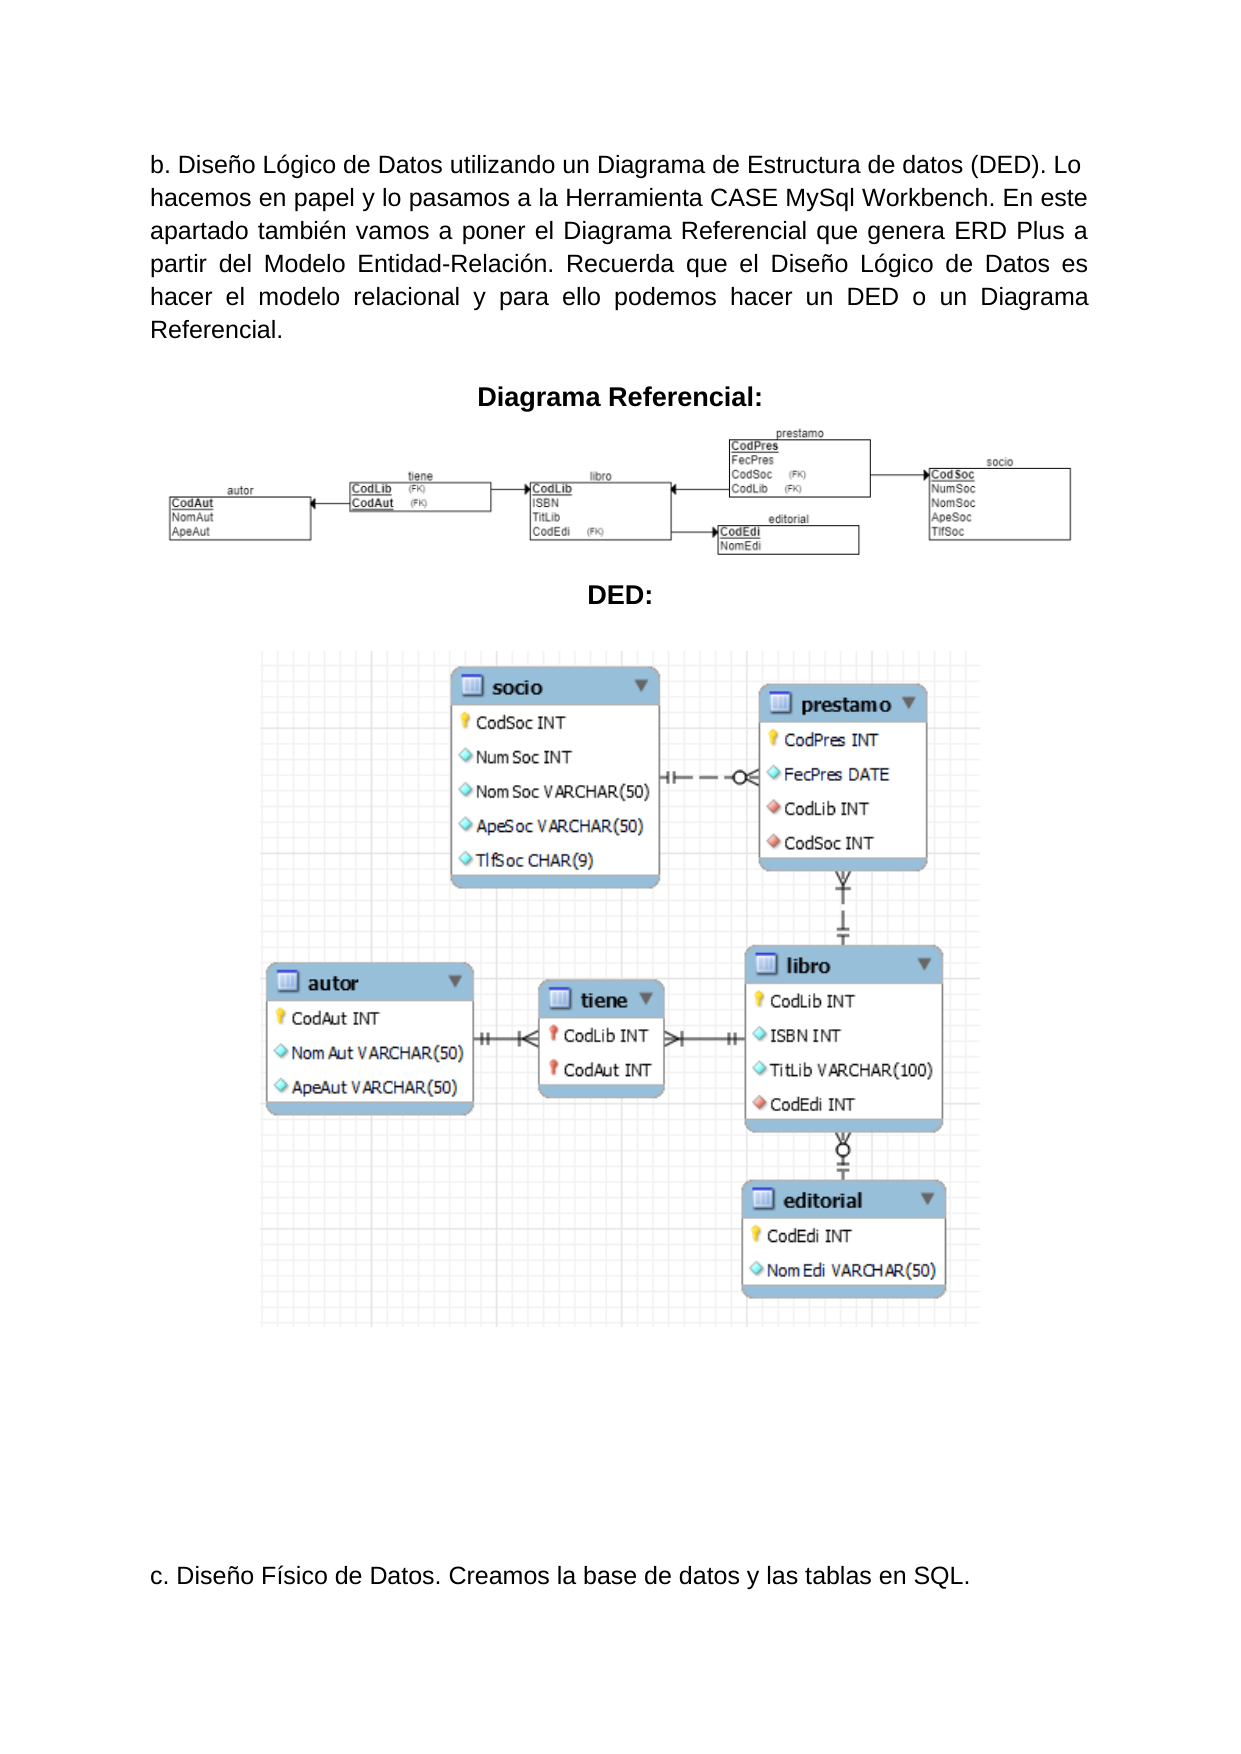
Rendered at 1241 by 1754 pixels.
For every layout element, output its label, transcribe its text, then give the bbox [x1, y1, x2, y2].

text b. Diseño Lógico de Datos utilizando un Diagrama de Estructura de datos (DED). Lo [150, 150, 1090, 179]
text Diagrama Referencial: [150, 381, 1090, 412]
text DED: [150, 579, 1090, 611]
picture [260, 651, 981, 1327]
text hacemos en papel y lo pasamos a la Herramienta CASE MySql Workbench. En este apartado también vamos a poner el Diagrama Referencial que genera ERD Plus a partir del Modelo Entidad-Relación. Recuerda que el Diseño Lógico de Datos es hacer el modelo relacional y para ello podemos hacer un DED o un Diagrama Referencial. [150, 183, 1090, 344]
picture [150, 417, 1091, 576]
text c. Diseño Físico de Datos. Creamos la base de datos y las tablas en SQL. [150, 1561, 1090, 1590]
